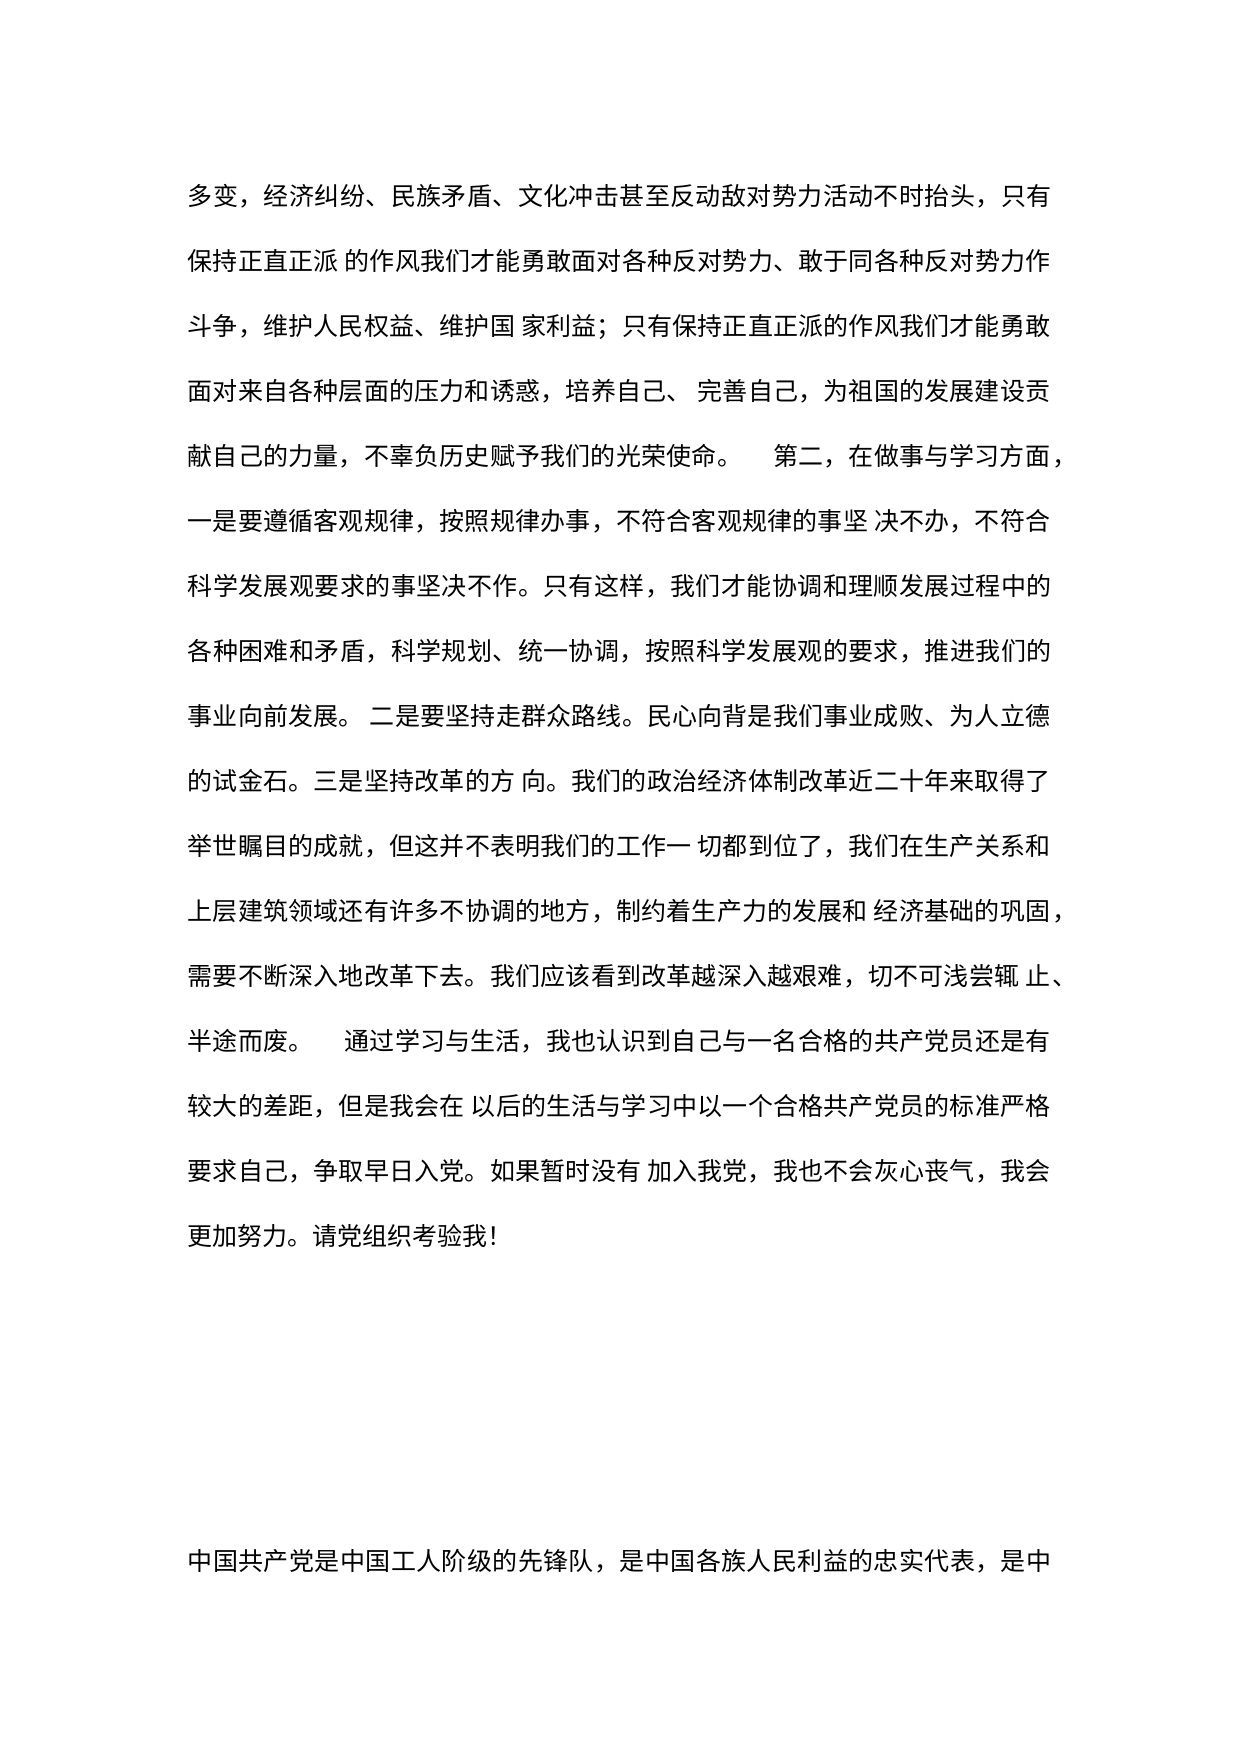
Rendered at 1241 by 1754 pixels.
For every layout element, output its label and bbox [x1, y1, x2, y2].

text [187, 1527, 1053, 1592]
text [187, 162, 1053, 1267]
